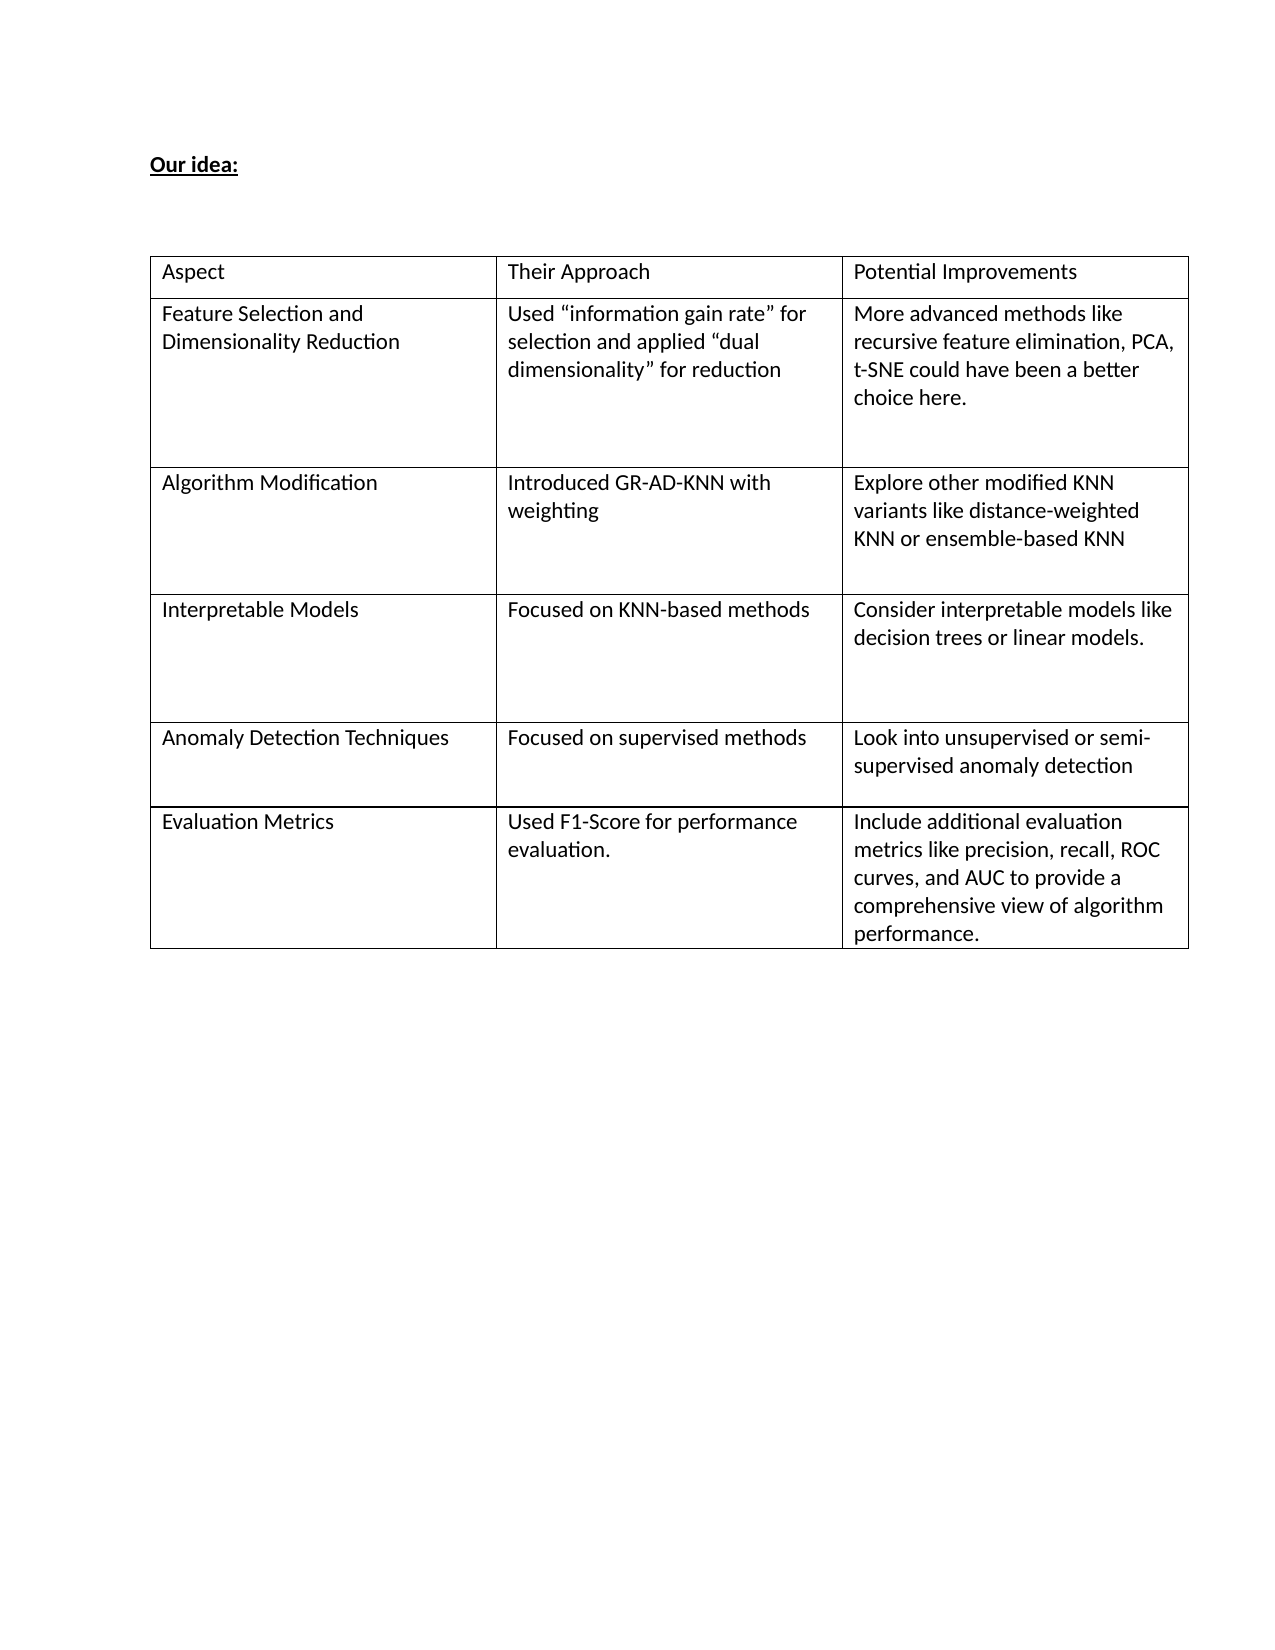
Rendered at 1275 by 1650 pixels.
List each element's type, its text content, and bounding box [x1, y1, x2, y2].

table_cell Consider interpretable models like decision trees or linear models. [843, 595, 1188, 722]
table_cell Anomaly Detection Techniques [151, 723, 496, 806]
table_header Aspect [151, 257, 496, 298]
table_cell Evaluation Metrics [151, 808, 496, 948]
table_cell Algorithm Modification [151, 468, 496, 594]
table_cell Feature Selection and Dimensionality Reduction [151, 299, 496, 467]
table_cell Used “information gain rate” for selection and applied “dual dimensionality” for reduction [497, 299, 842, 467]
table_cell Focused on supervised methods [497, 723, 842, 806]
table_header Potential Improvements [843, 257, 1188, 298]
table_cell More advanced methods like recursive feature elimination, PCA, t-SNE could have been a better choice here. [843, 299, 1188, 467]
table_cell Interpretable Models [151, 595, 496, 722]
table_cell Include additional evaluation metrics like precision, recall, ROC curves, and AUC to provide a comprehensive view of algorithm performance. [843, 808, 1188, 948]
table_cell Introduced GR-AD-KNN with weighting [497, 468, 842, 594]
table_cell Explore other modified KNN variants like distance-weighted KNN or ensemble-based KNN [843, 468, 1188, 594]
text Our idea: [150, 150, 1125, 178]
table_cell Look into unsupervised or semi-supervised anomaly detection [843, 723, 1188, 806]
table_header Their Approach [497, 257, 842, 298]
table_cell Focused on KNN-based methods [497, 595, 842, 722]
table_cell Used F1-Score for performance evaluation. [497, 808, 842, 948]
